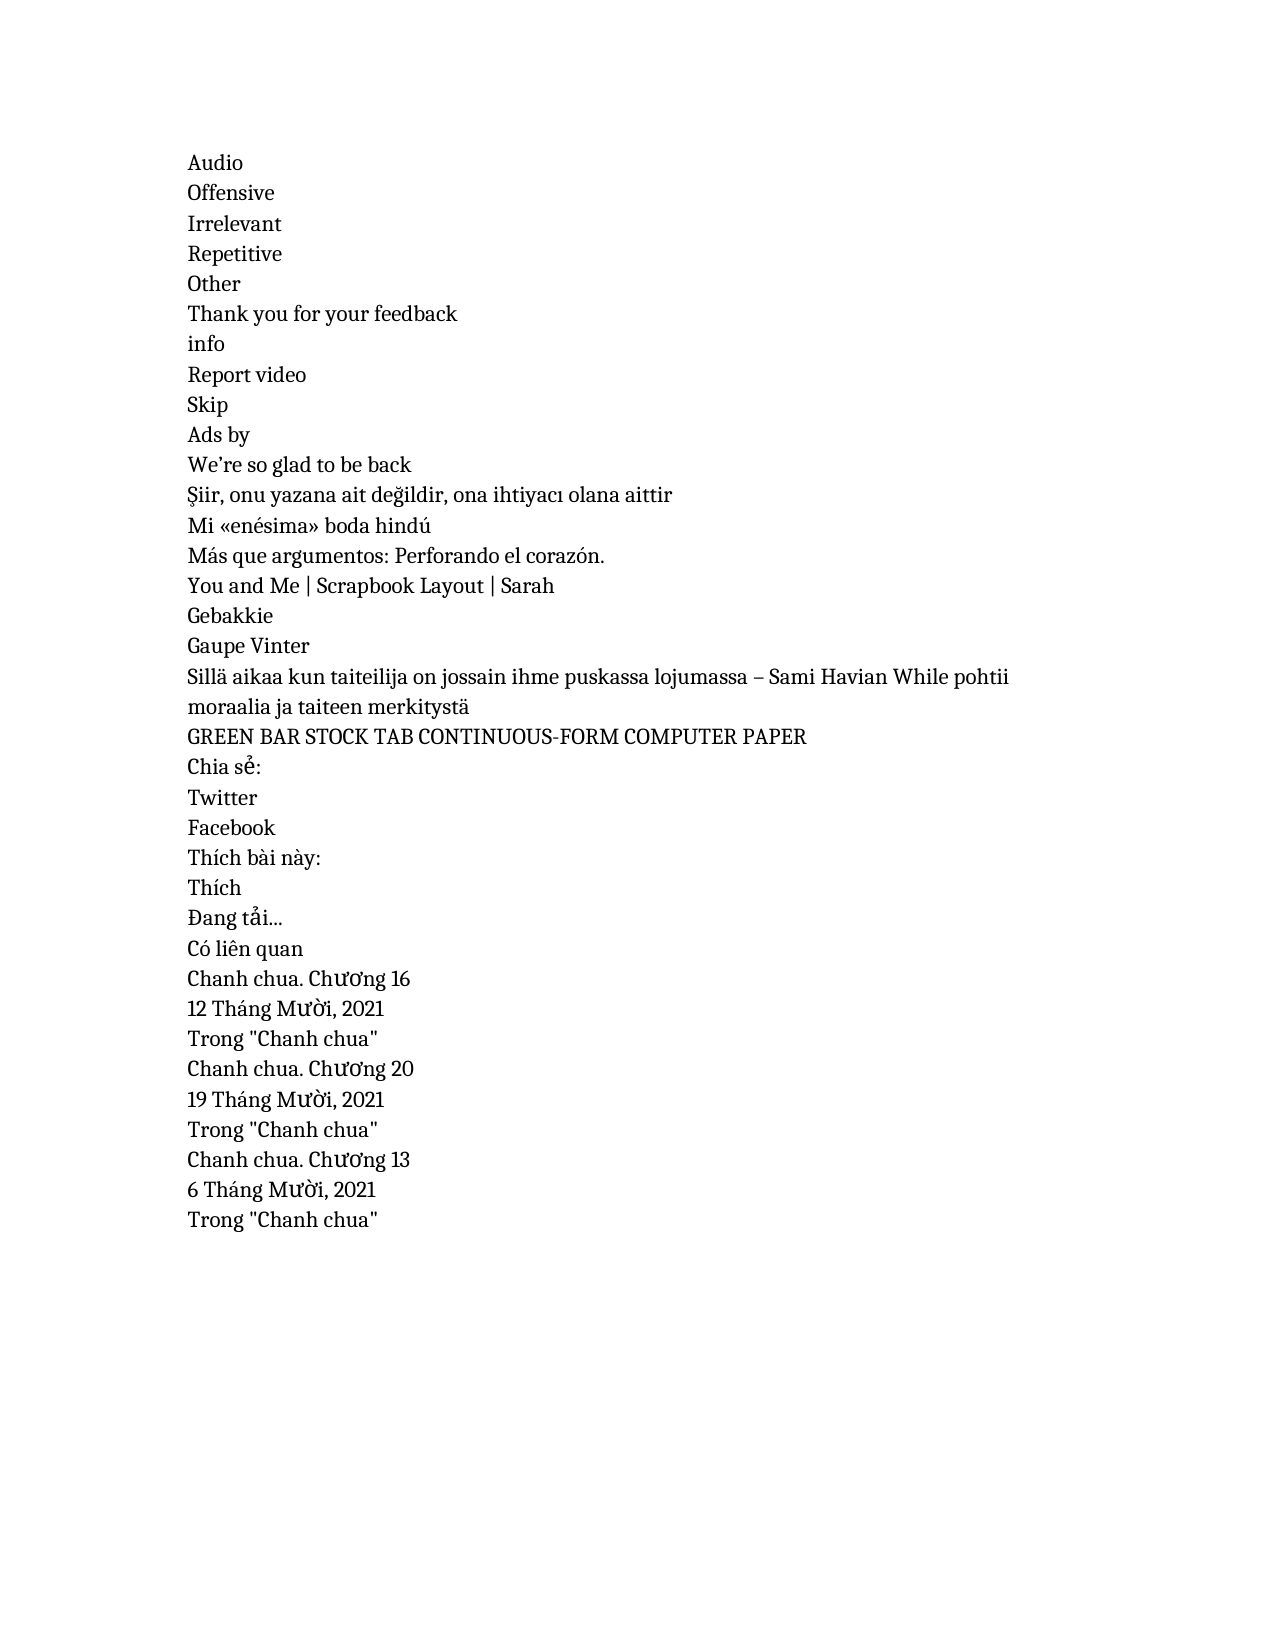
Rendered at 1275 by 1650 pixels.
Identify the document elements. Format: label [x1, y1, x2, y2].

text [187, 150, 1087, 1234]
